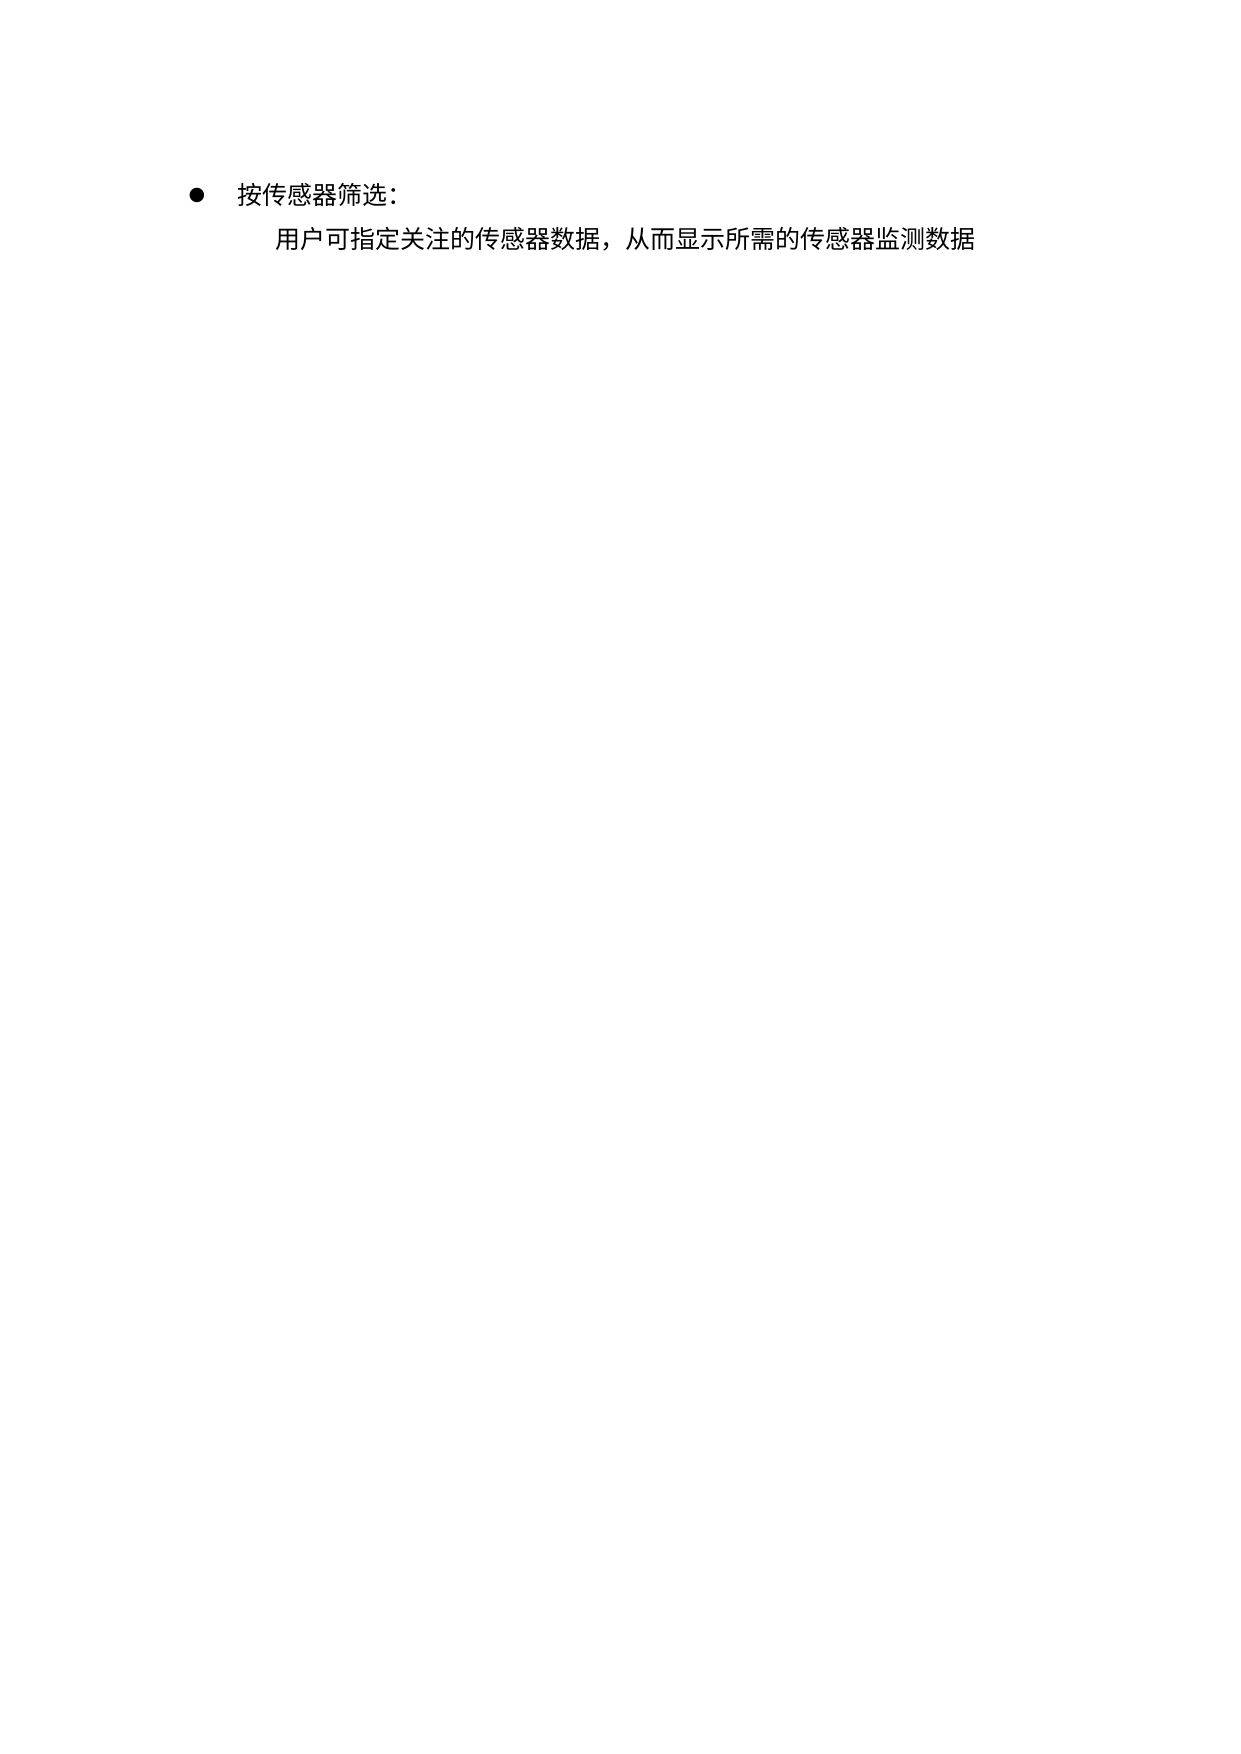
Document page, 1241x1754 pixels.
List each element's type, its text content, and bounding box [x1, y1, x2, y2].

list 用户可指定关注的传感器数据，从而显示所需的传感器监测数据 [275, 216, 1053, 260]
list 按传感器筛选： [187, 172, 1053, 216]
